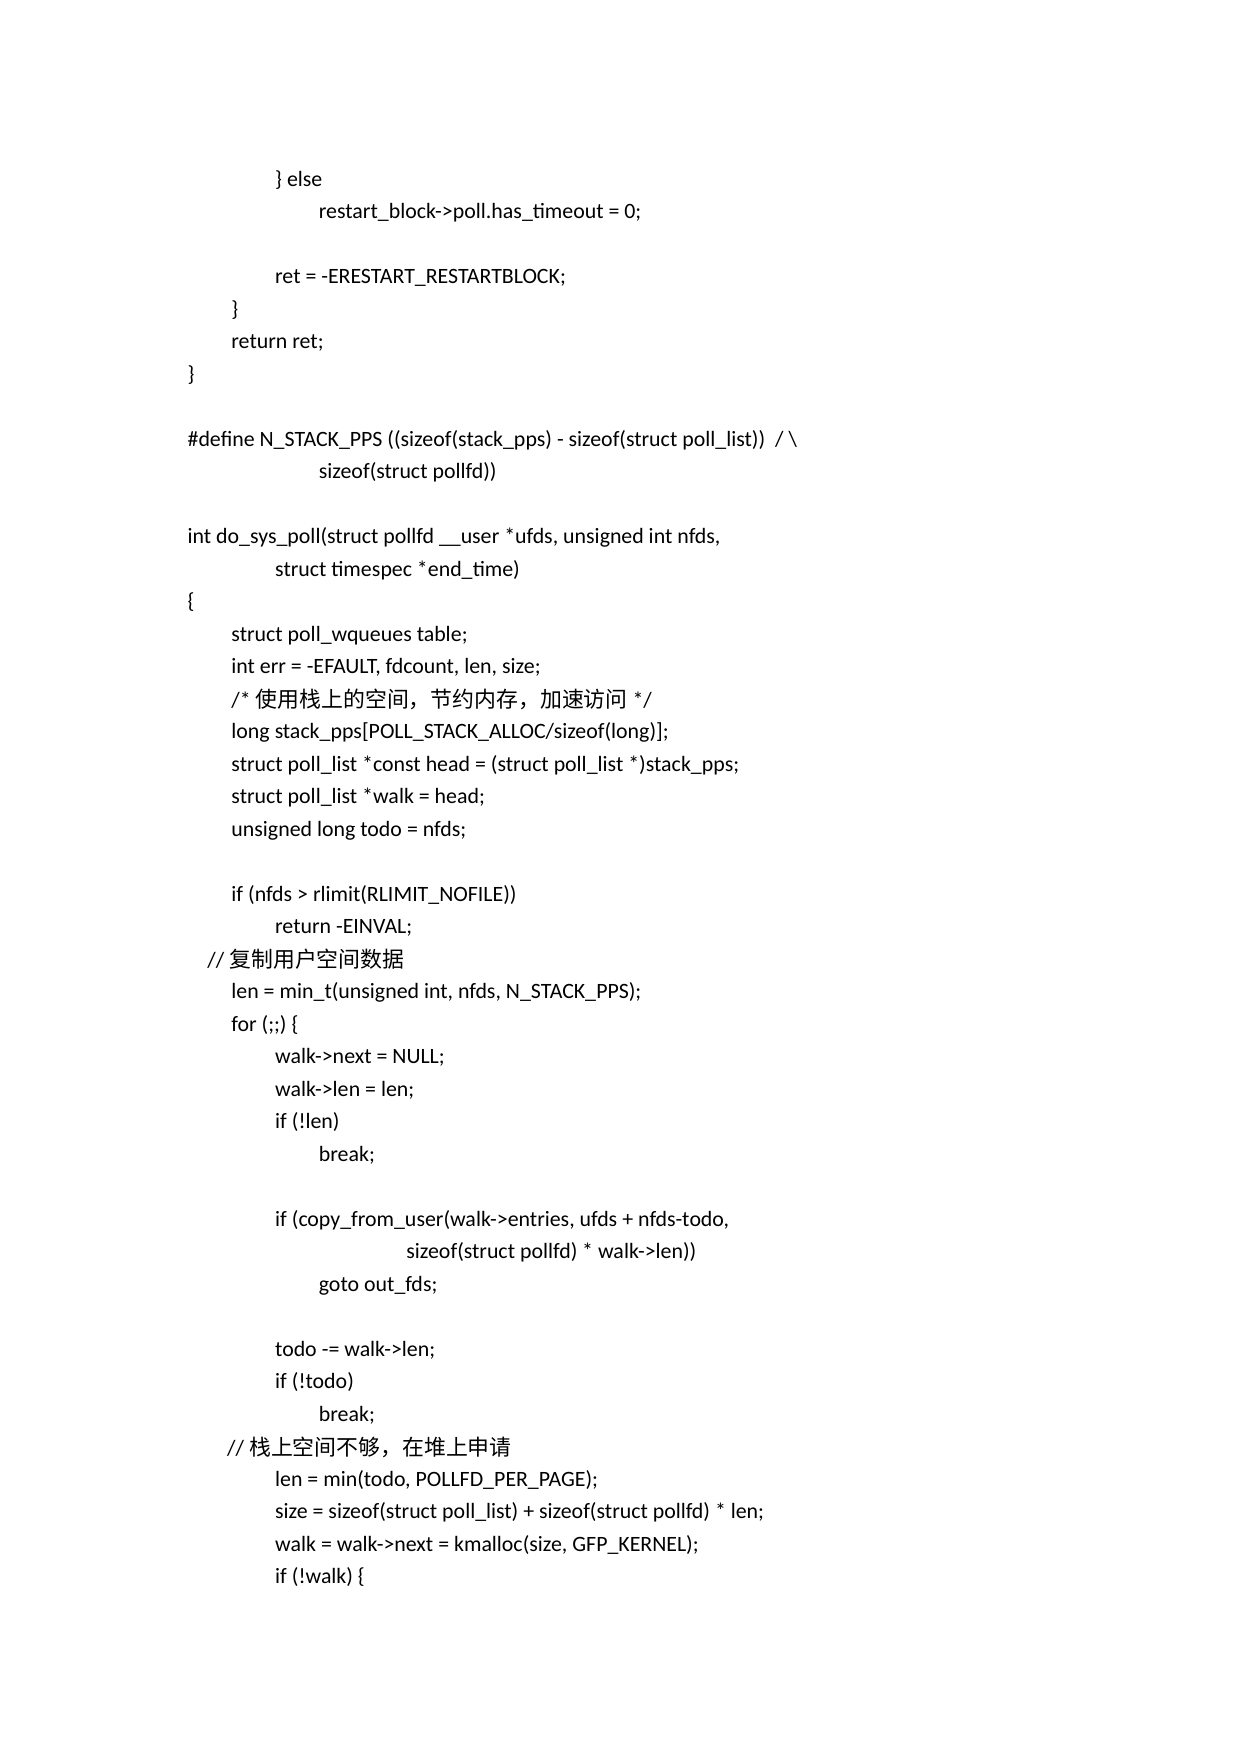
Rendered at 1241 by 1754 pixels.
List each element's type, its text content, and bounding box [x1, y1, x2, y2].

text if (copy_from_user(walk->entries, ufds + nfds-todo, [187, 1202, 1053, 1234]
text for (;;) { [187, 1007, 1053, 1039]
text struct poll_wqueues table; [187, 617, 1053, 649]
text } else [187, 162, 1053, 194]
text long stack_pps[POLL_STACK_ALLOC/sizeof(long)]; [187, 714, 1053, 747]
text struct timespec *end_time) [187, 552, 1053, 584]
text len = min(todo, POLLFD_PER_PAGE); [187, 1462, 1053, 1494]
text walk->len = len; [187, 1072, 1053, 1104]
text restart_block->poll.has_timeout = 0; [187, 194, 1053, 227]
text sizeof(struct pollfd)) [187, 454, 1053, 487]
text unsigned long todo = nfds; [187, 812, 1053, 844]
text sizeof(struct pollfd) * walk->len)) [187, 1234, 1053, 1267]
text break; [187, 1137, 1053, 1169]
text goto out_fds; [187, 1267, 1053, 1299]
text if (nfds > rlimit(RLIMIT_NOFILE)) [187, 877, 1053, 909]
text break; [187, 1397, 1053, 1429]
text if (!walk) { [187, 1559, 1053, 1592]
text /* 使用栈上的空间，节约内存，加速访问 */ [187, 682, 1053, 714]
text len = min_t(unsigned int, nfds, N_STACK_PPS); [187, 974, 1053, 1007]
text walk = walk->next = kmalloc(size, GFP_KERNEL); [187, 1527, 1053, 1559]
text } [187, 357, 1053, 389]
text int do_sys_poll(struct pollfd __user *ufds, unsigned int nfds, [187, 519, 1053, 552]
text // 复制用户空间数据 [187, 942, 1053, 974]
text #define N_STACK_PPS ((sizeof(stack_pps) - sizeof(struct poll_list)) / \ [187, 422, 1053, 454]
text if (!todo) [187, 1364, 1053, 1397]
text struct poll_list *const head = (struct poll_list *)stack_pps; [187, 747, 1053, 779]
text ret = -ERESTART_RESTARTBLOCK; [187, 259, 1053, 292]
text // 栈上空间不够，在堆上申请 [187, 1429, 1053, 1462]
text todo -= walk->len; [187, 1332, 1053, 1364]
text return ret; [187, 324, 1053, 357]
text int err = -EFAULT, fdcount, len, size; [187, 649, 1053, 682]
text struct poll_list *walk = head; [187, 779, 1053, 812]
text { [187, 584, 1053, 617]
text if (!len) [187, 1104, 1053, 1137]
text return -EINVAL; [187, 909, 1053, 942]
text size = sizeof(struct poll_list) + sizeof(struct pollfd) * len; [187, 1494, 1053, 1527]
text } [187, 292, 1053, 324]
text walk->next = NULL; [187, 1039, 1053, 1072]
